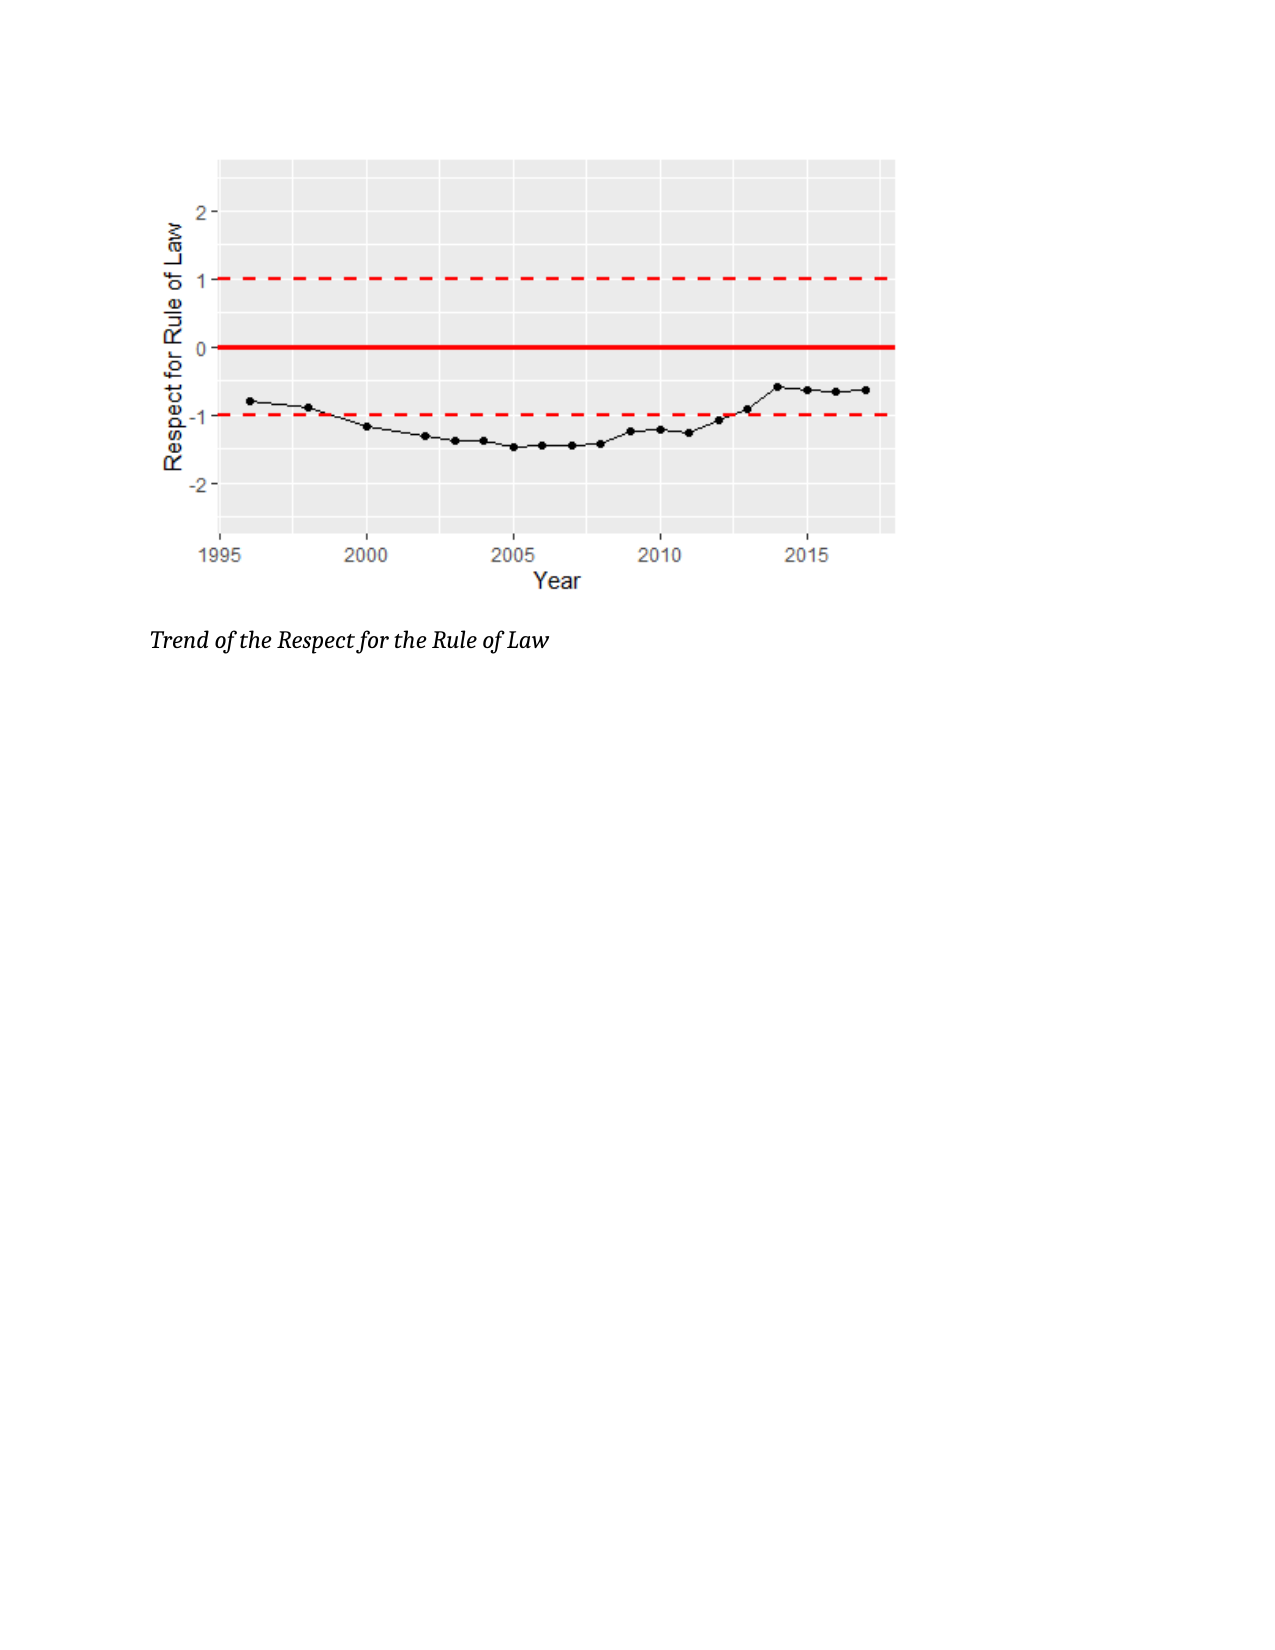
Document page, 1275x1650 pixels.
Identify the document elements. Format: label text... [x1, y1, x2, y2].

text Trend of the Respect for the Rule of Law [150, 626, 1125, 654]
picture [150, 150, 908, 605]
